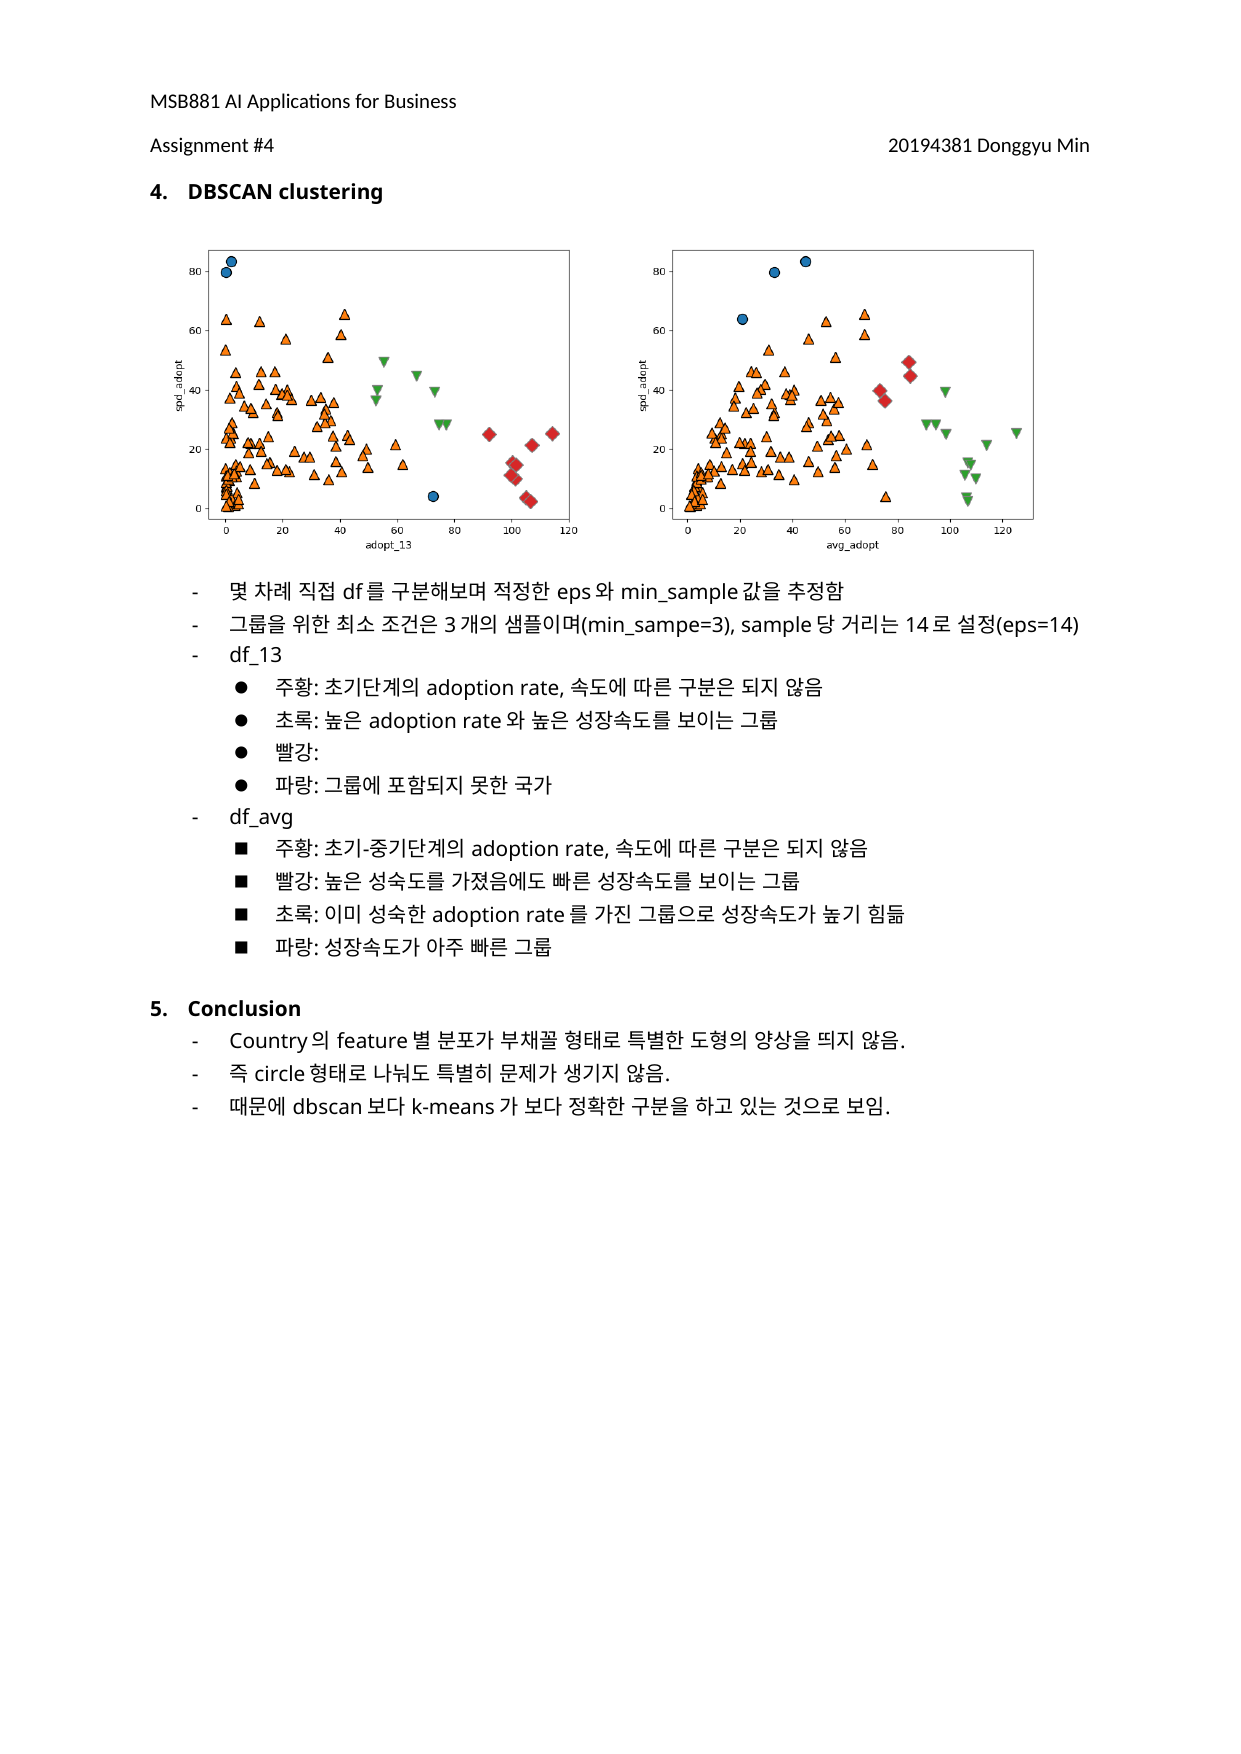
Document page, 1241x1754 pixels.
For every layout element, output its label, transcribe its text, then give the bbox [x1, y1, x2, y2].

list 즉 circle형태로 나눠도 특별히 문제가 생기지 않음. [192, 1057, 1090, 1088]
list Conclusion [150, 994, 1090, 1022]
list Country의 feature별 분포가 부채꼴 형태로 특별한 도형의 양상을 띄지 않음. [192, 1025, 1090, 1055]
list 빨강: 높은 성숙도를 가졌음에도 빠른 성장속도를 보이는 그룹 [233, 865, 1090, 896]
list 주황: 초기-중기단계의 adoption rate, 속도에 따른 구분은 되지 않음 [233, 833, 1090, 863]
list 파랑: 그룹에 포함되지 못한 국가 [233, 769, 1090, 799]
list 파랑: 성장속도가 아주 빠른 그룹 [233, 931, 1090, 961]
list 때문에 dbscan보다 k-means가 보다 정확한 구분을 하고 있는 것으로 보임. [192, 1090, 1090, 1120]
list 주황: 초기단계의 adoption rate, 속도에 따른 구분은 되지 않음 [233, 671, 1090, 701]
list 그룹을 위한 최소 조건은 3개의 샘플이며(min_sampe=3), sample당 거리는 14로 설정(eps=14) [192, 608, 1090, 638]
list DBSCAN clustering [150, 177, 1090, 206]
list df_avg [192, 802, 1090, 830]
list df_13 [192, 641, 1090, 669]
list 몇 차례 직접 df를 구분해보며 적정한 eps와 min_sample값을 추정함 [192, 575, 1090, 605]
picture [150, 207, 1079, 557]
list 빨강: [233, 737, 1090, 767]
list 초록: 높은 adoption rate와 높은 성장속도를 보이는 그룹 [233, 704, 1090, 734]
list 초록: 이미 성숙한 adoption rate를 가진 그룹으로 성장속도가 높기 힘듦 [233, 898, 1090, 928]
